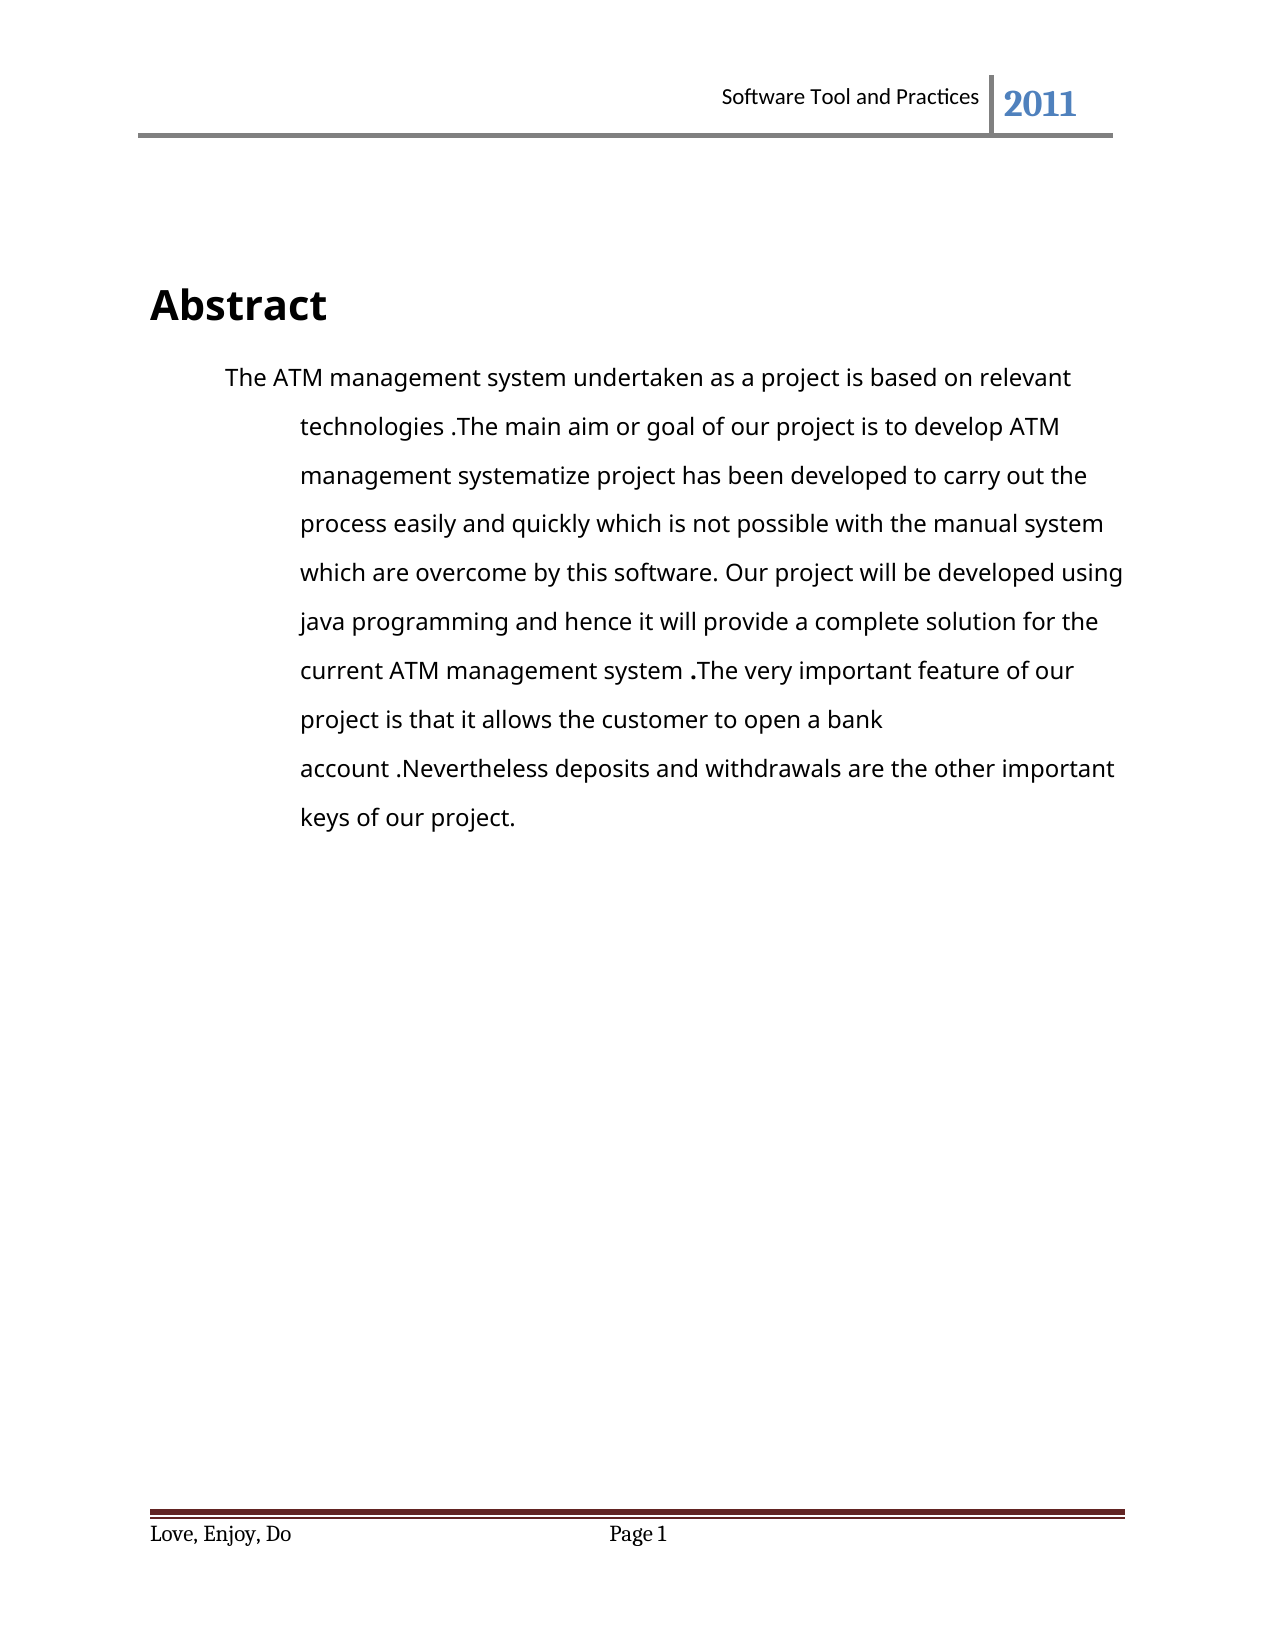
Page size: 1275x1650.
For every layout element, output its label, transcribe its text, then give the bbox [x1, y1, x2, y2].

text Abstract [150, 276, 1125, 332]
text The ATM management system undertaken as a project is based on relevant technologies .The main aim or goal of our project is to develop ATM management systematize project has been developed to carry out the process easily and quickly which is not possible with the manual system which are overcome by this software. Our project will be developed using java programming and hence it will provide a complete solution for the current ATM management system .The very important feature of our project is that it allows the customer to open a bank account .Nevertheless deposits and withdrawals are the other important keys of our project. [225, 361, 1125, 833]
